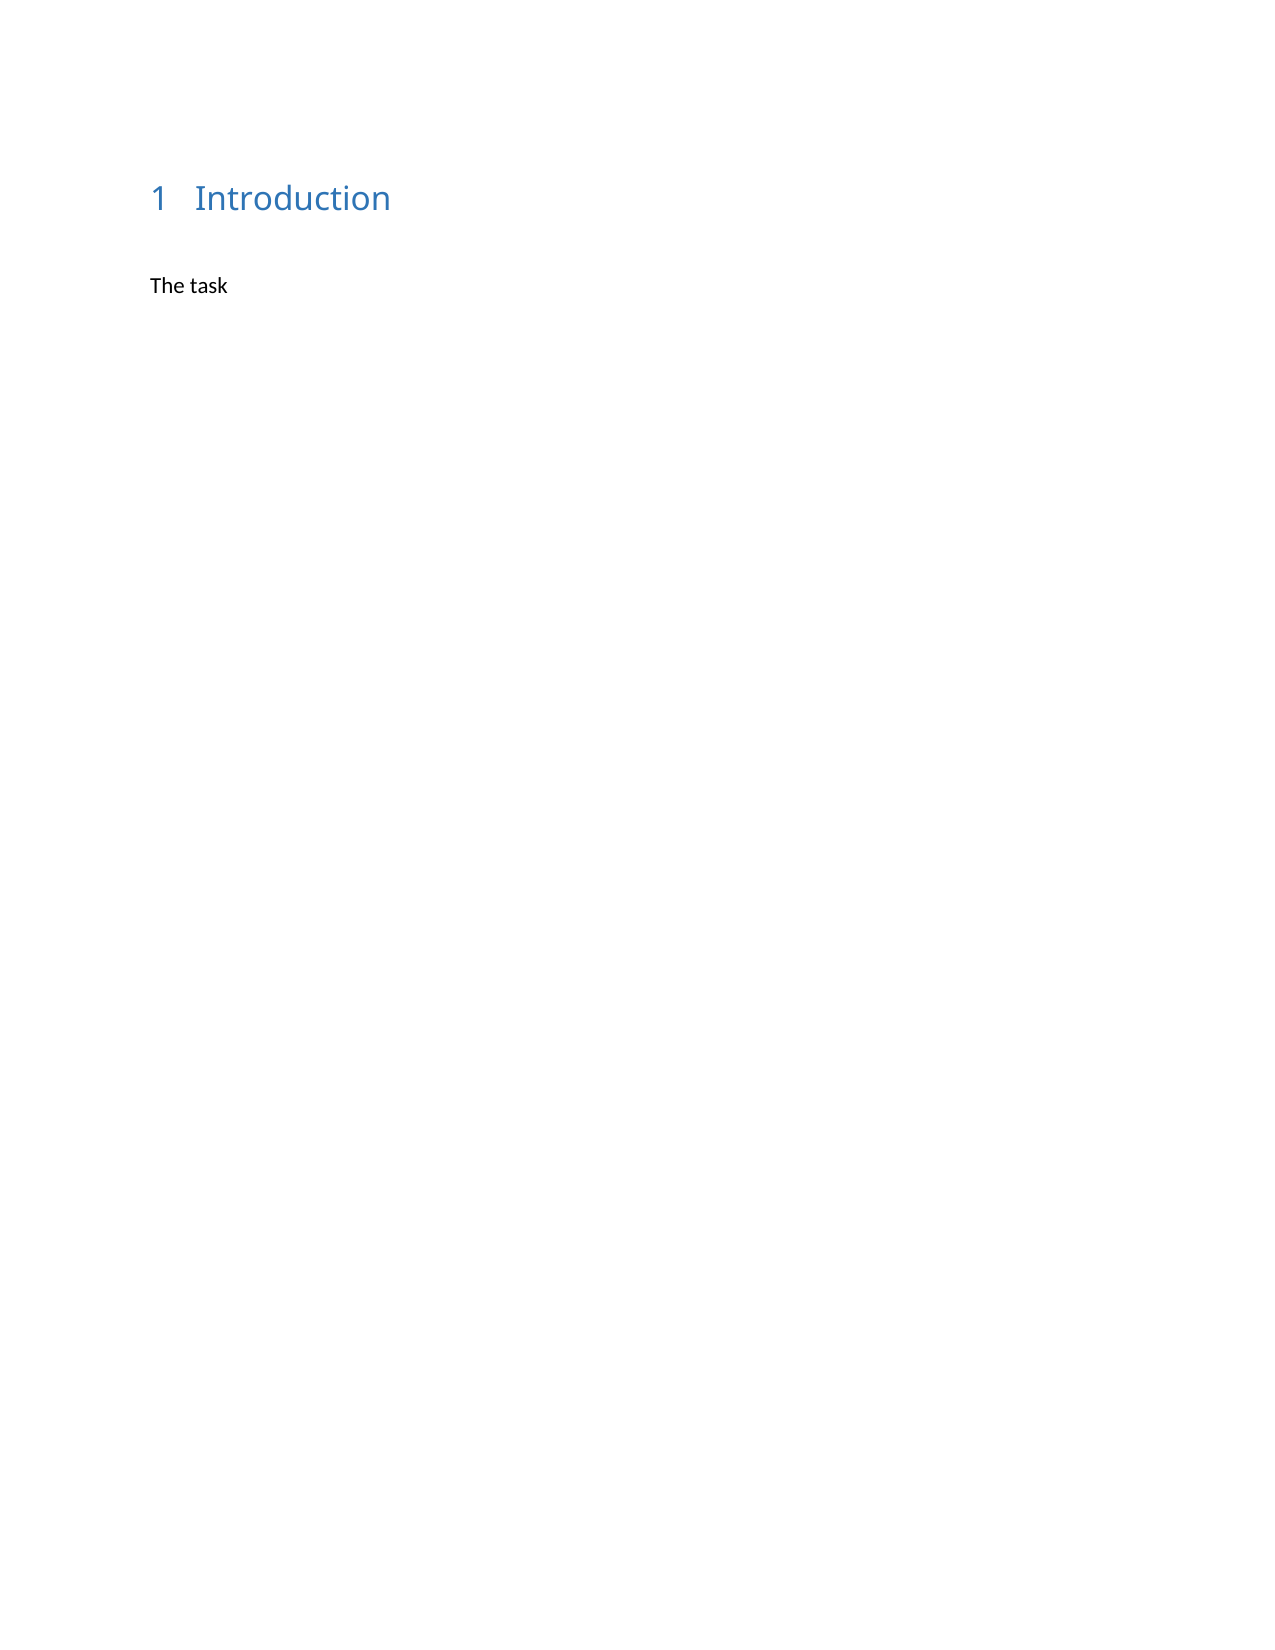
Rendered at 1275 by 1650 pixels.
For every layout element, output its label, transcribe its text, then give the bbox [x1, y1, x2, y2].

subtitle Introduction [150, 175, 1125, 220]
text The task [150, 271, 1125, 299]
